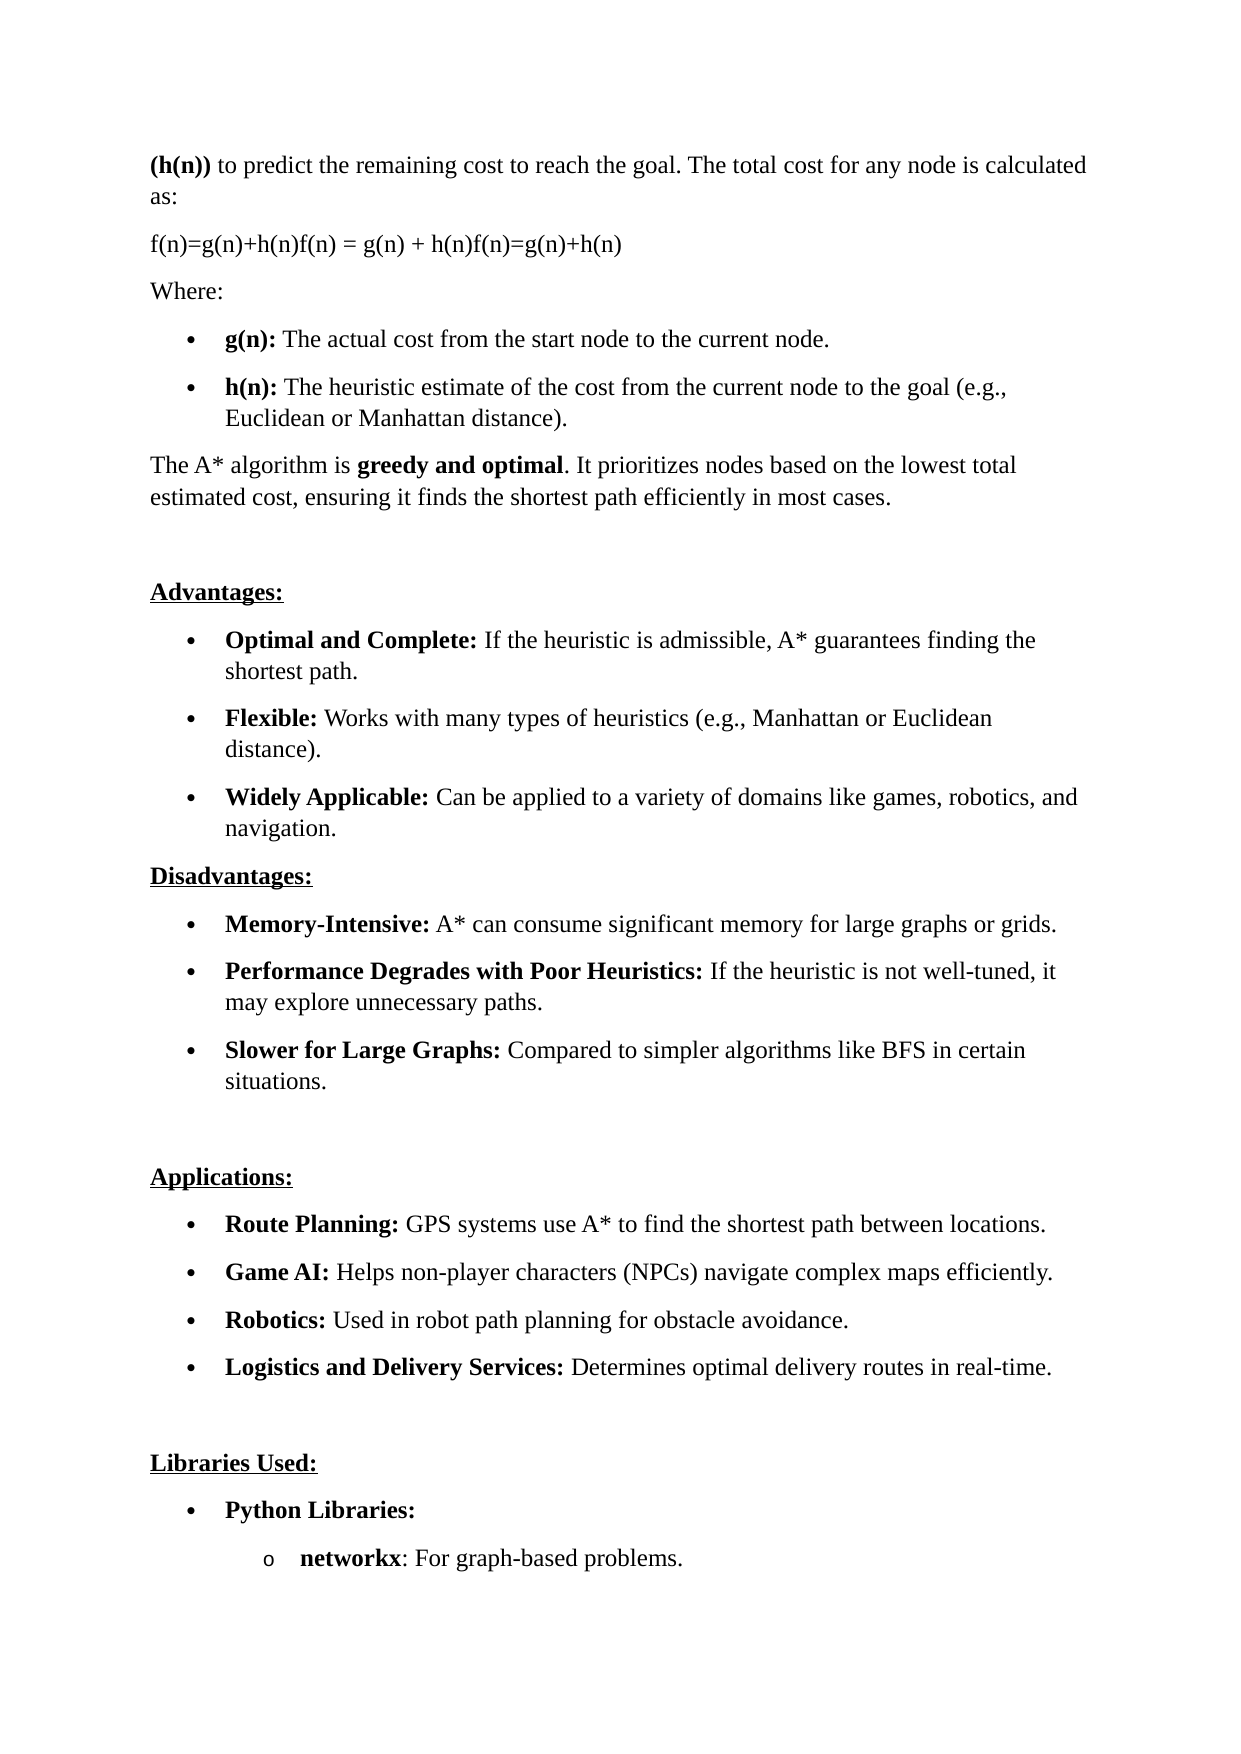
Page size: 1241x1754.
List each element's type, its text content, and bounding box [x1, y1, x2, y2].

list Python Libraries: [187, 1496, 1090, 1524]
list Optimal and Complete: If the heuristic is admissible, A* guarantees finding the shortest path. [187, 625, 1090, 684]
text Libraries Used: [150, 1448, 1090, 1477]
list Logistics and Delivery Services: Determines optimal delivery routes in real-time. [187, 1352, 1090, 1381]
text Disadvantages: [150, 861, 1090, 890]
list networkx: For graph-based problems. [262, 1543, 1090, 1573]
list Widely Applicable: Can be applied to a variety of domains like games, robotics, and navigation. [187, 782, 1090, 842]
list Route Planning: GPS systems use A* to find the shortest path between locations. [187, 1209, 1090, 1238]
text Applications: [150, 1162, 1090, 1190]
text Advantages: [150, 577, 1090, 606]
list h(n): The heuristic estimate of the cost from the current node to the goal (e.g., Euclidean or Manhattan distance). [187, 372, 1090, 432]
text The A* algorithm is greedy and optimal. It prioritizes nodes based on the lowest total estimated cost, ensuring it finds the shortest path efficiently in most cases. [150, 451, 1090, 510]
list Robotics: Used in robot path planning for obstacle avoidance. [187, 1305, 1090, 1333]
list Game AI: Helps non-player characters (NPCs) navigate complex maps efficiently. [187, 1257, 1090, 1286]
list g(n): The actual cost from the start node to the current node. [187, 324, 1090, 353]
list Slower for Large Graphs: Compared to simpler algorithms like BFS in certain situations. [187, 1035, 1090, 1095]
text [150, 150, 1090, 210]
list Performance Degrades with Poor Heuristics: If the heuristic is not well-tuned, it may explore unnecessary paths. [187, 956, 1090, 1016]
list Flexible: Works with many types of heuristics (e.g., Manhattan or Euclidean distance). [187, 703, 1090, 763]
text Where: [150, 276, 1090, 305]
text f(n)=g(n)+h(n)f(n) = g(n) + h(n)f(n)=g(n)+h(n) [150, 229, 1090, 257]
list Memory-Intensive: A* can consume significant memory for large graphs or grids. [187, 909, 1090, 937]
